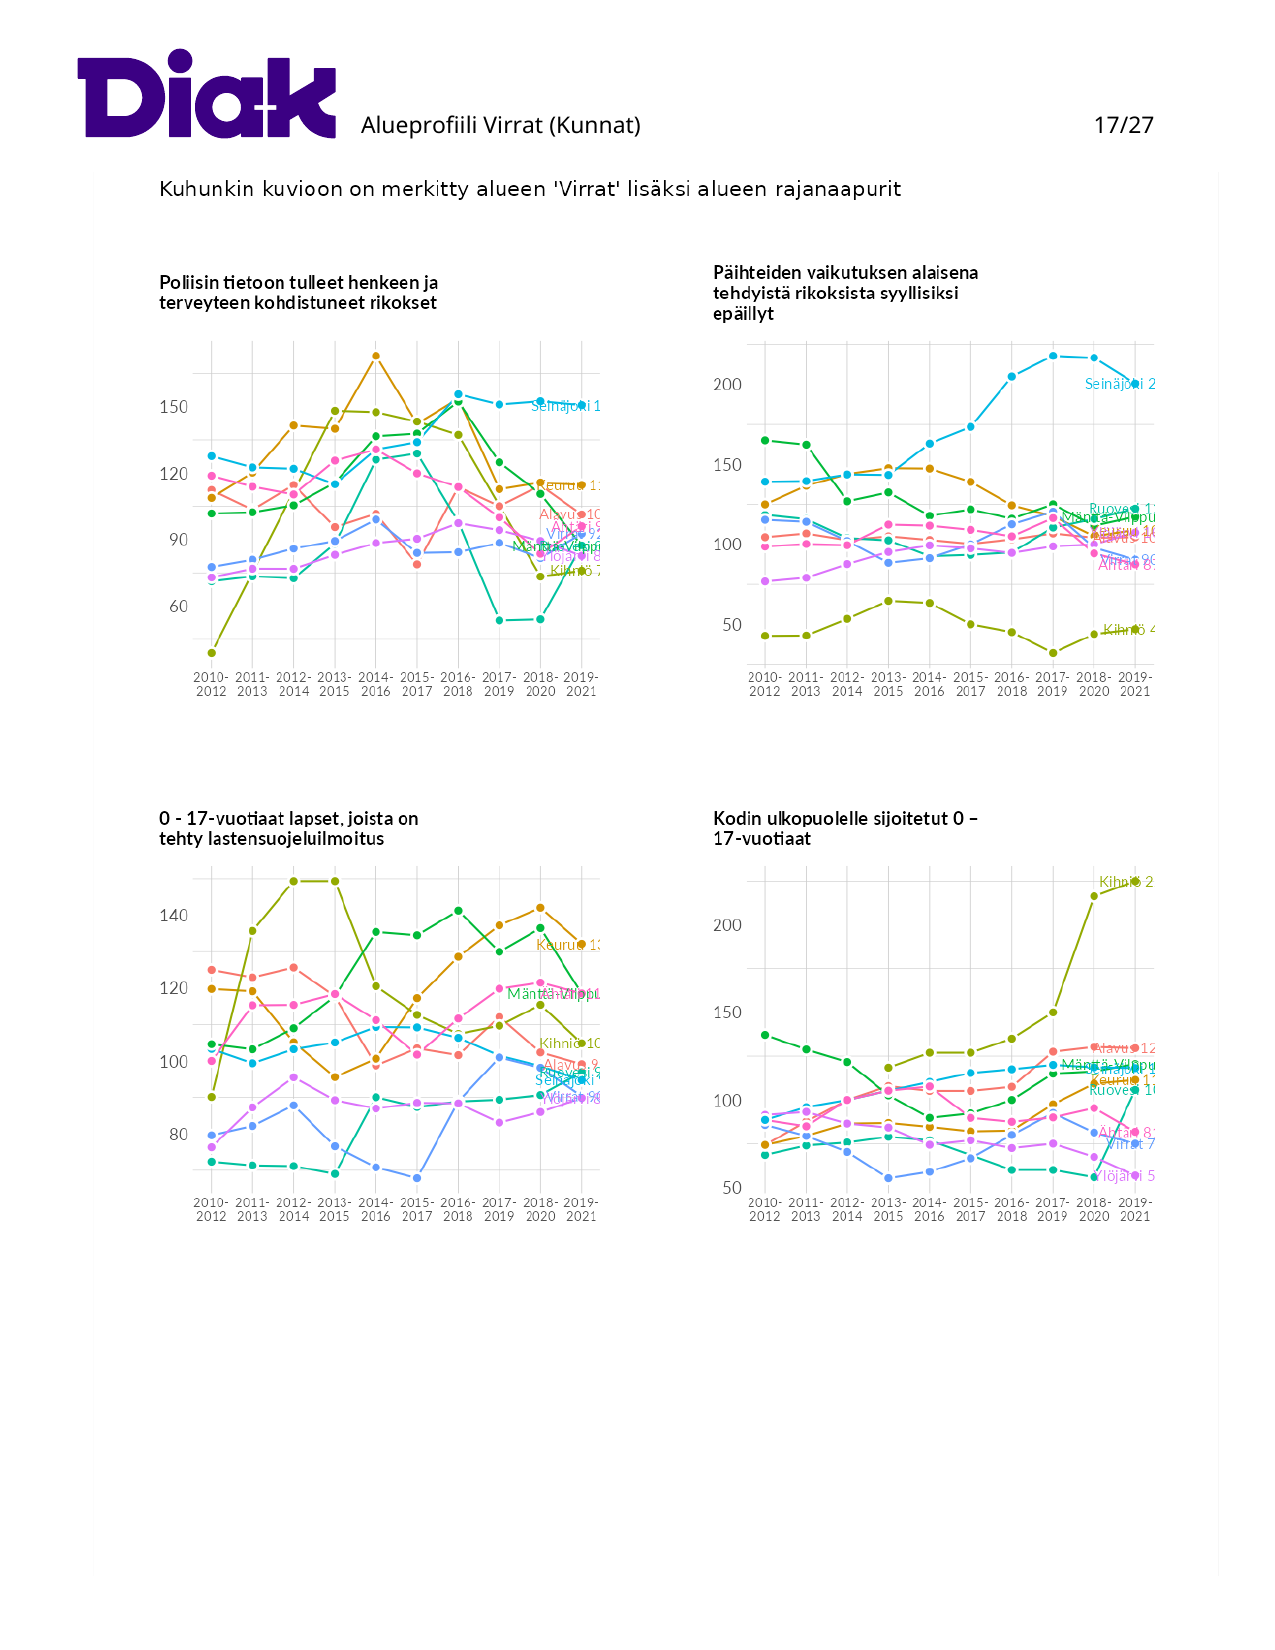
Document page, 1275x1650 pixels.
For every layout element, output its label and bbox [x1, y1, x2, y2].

picture [93, 172, 1219, 1576]
